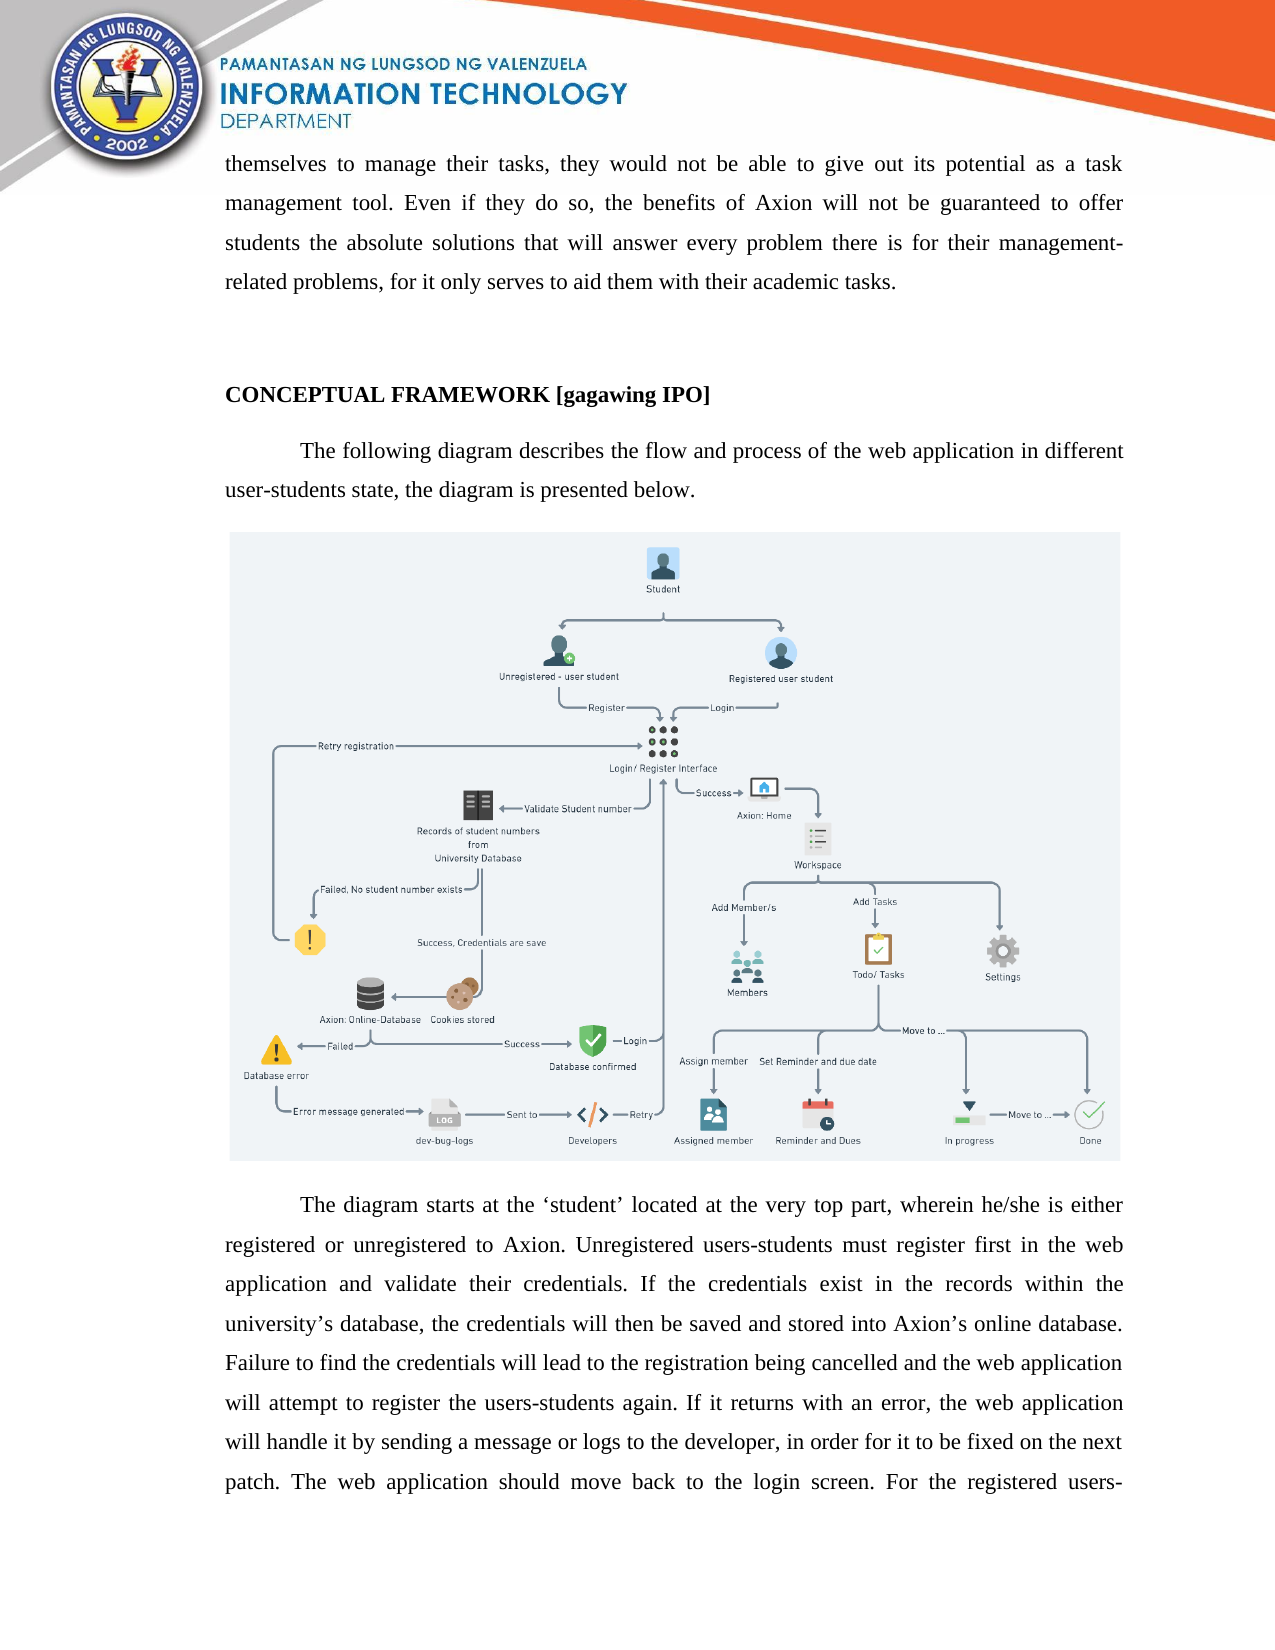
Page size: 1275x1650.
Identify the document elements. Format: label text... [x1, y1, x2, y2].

text CONCEPTUAL FRAMEWORK [gagawing IPO] [225, 381, 1125, 407]
text The following diagram describes the flow and process of the web application in different user-students state, the diagram is presented below. [225, 437, 1125, 503]
picture [0, 0, 1275, 195]
picture [229, 532, 1121, 1161]
